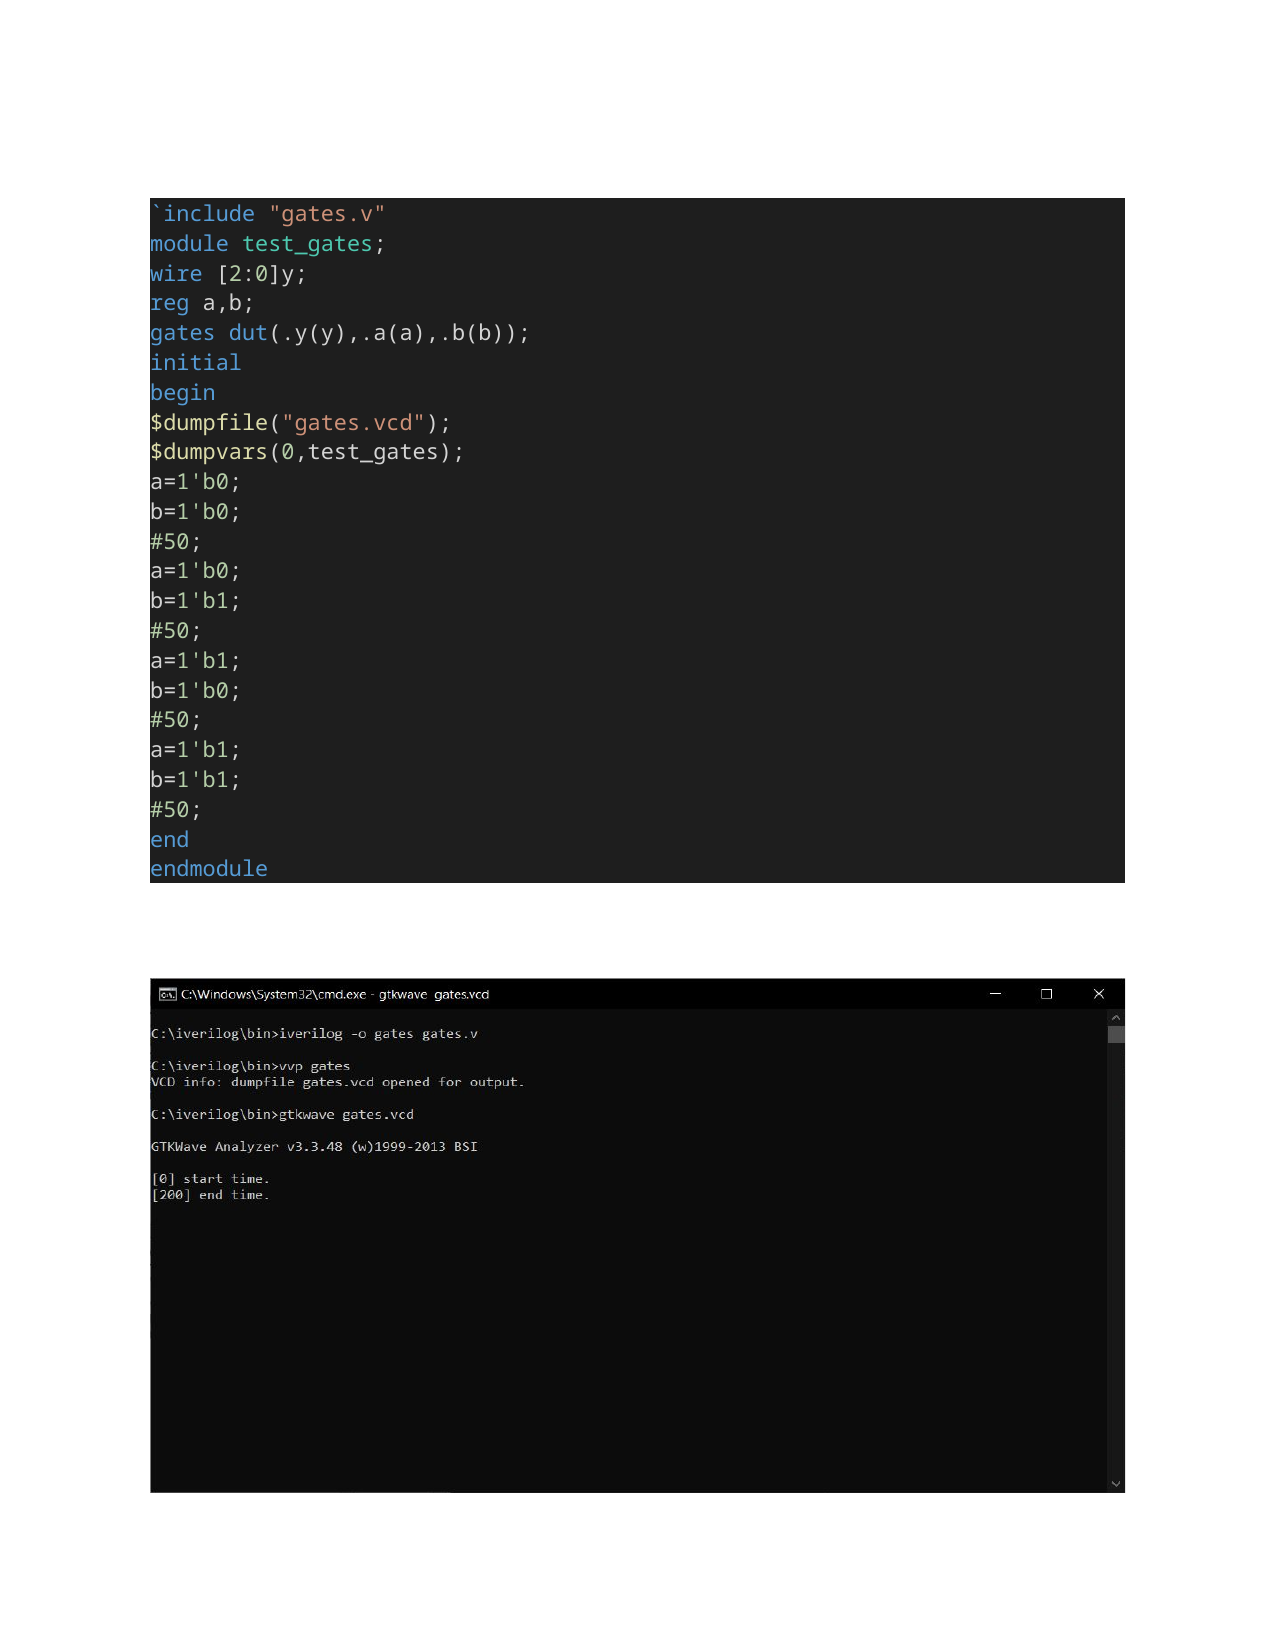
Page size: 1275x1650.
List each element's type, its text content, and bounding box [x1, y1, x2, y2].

text $dumpfile("gates.vcd"); [150, 406, 1125, 436]
text a=1'b0; [150, 466, 1125, 496]
text a=1'b1; [150, 734, 1125, 764]
text #50; [150, 794, 1125, 823]
text a=1'b1; [150, 645, 1125, 674]
text initial [150, 347, 1125, 377]
text module test_gates; [150, 228, 1125, 257]
text begin [150, 377, 1125, 406]
text $dumpvars(0,test_gates); [150, 436, 1125, 466]
text b=1'b0; [150, 496, 1125, 526]
text `include "gates.v" [150, 198, 1125, 228]
text reg a,b; [150, 287, 1125, 317]
text b=1'b1; [150, 764, 1125, 794]
text #50; [150, 704, 1125, 734]
text b=1'b0; [150, 674, 1125, 704]
text end [150, 823, 1125, 853]
text b=1'b1; [150, 585, 1125, 615]
text a=1'b0; [150, 555, 1125, 585]
text #50; [150, 526, 1125, 555]
text wire [2:0]y; [150, 257, 1125, 287]
text endmodule [150, 853, 1125, 883]
text #50; [150, 615, 1125, 645]
picture [150, 978, 1125, 1493]
text gates dut(.y(y),.a(a),.b(b)); [150, 317, 1125, 347]
